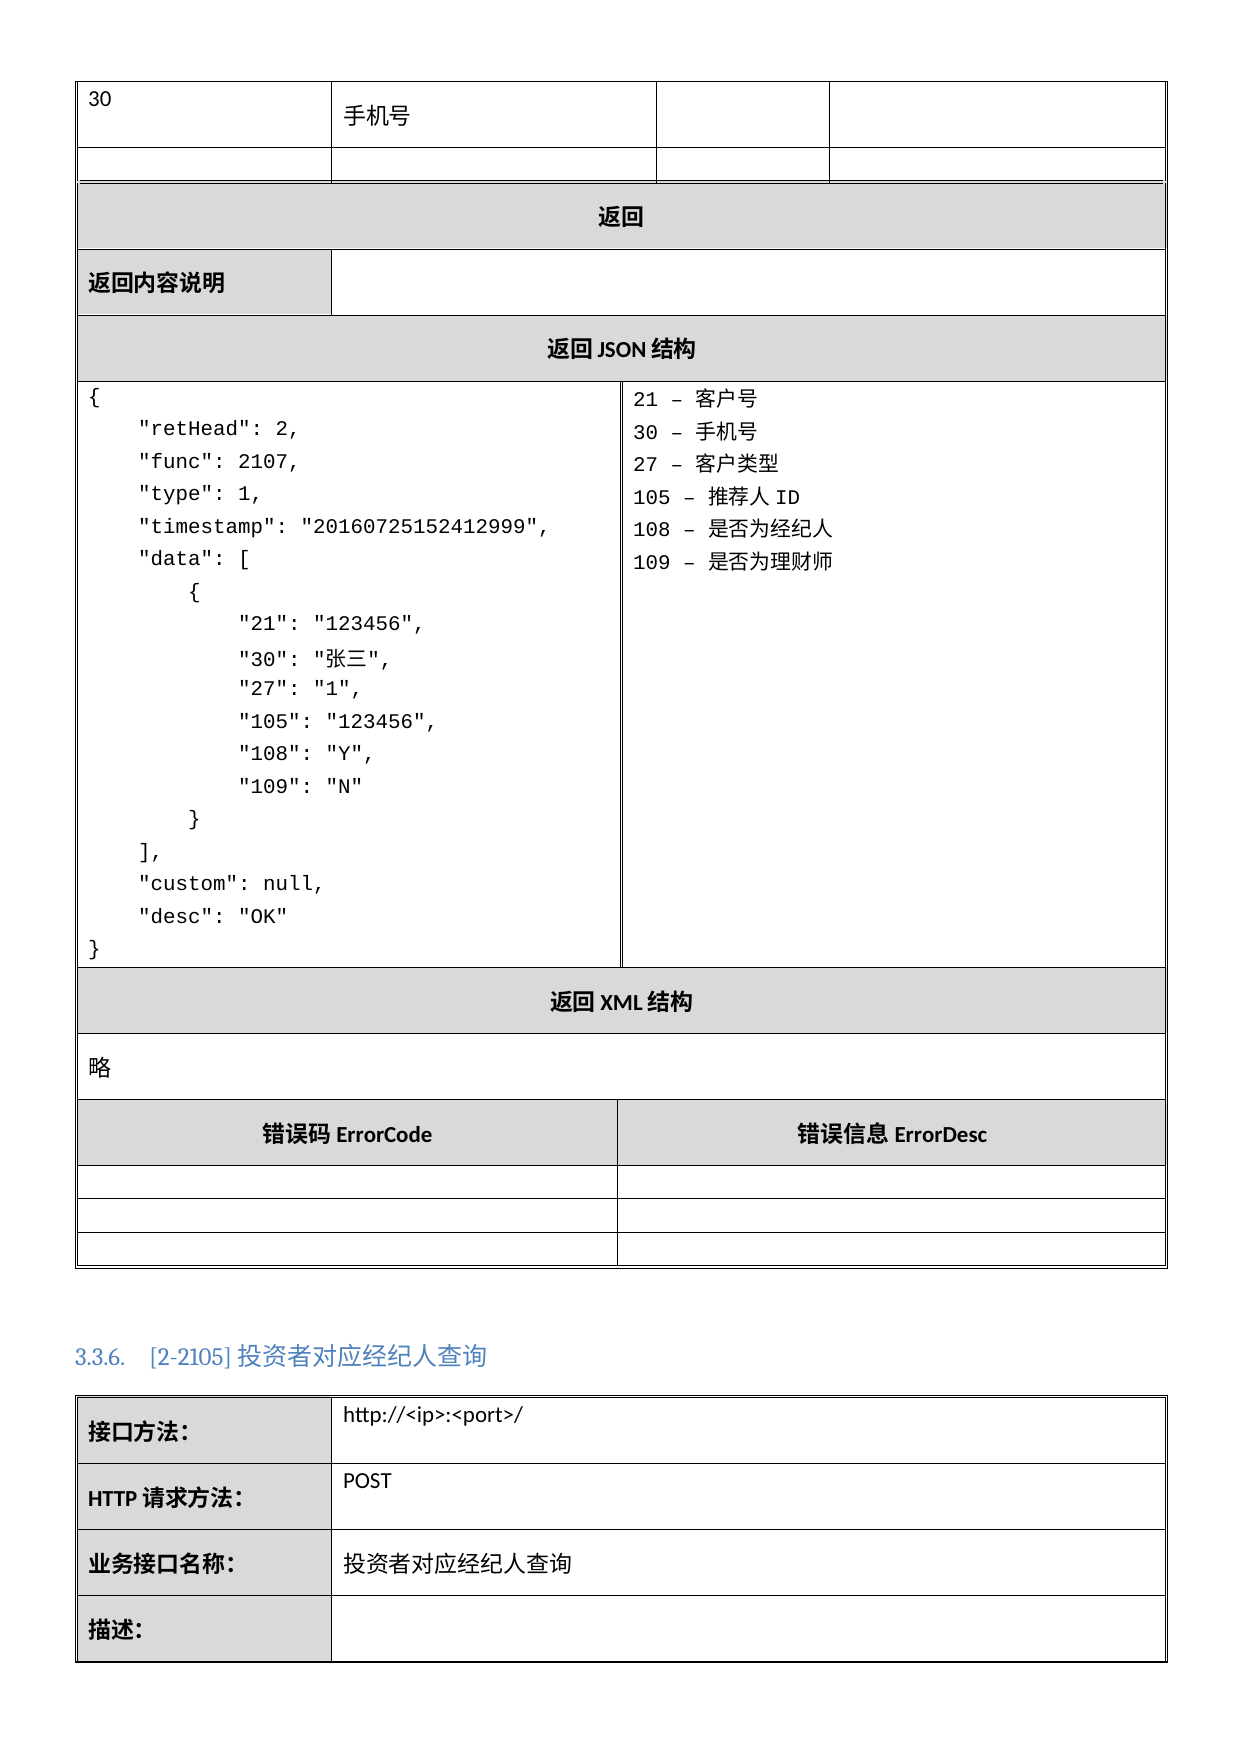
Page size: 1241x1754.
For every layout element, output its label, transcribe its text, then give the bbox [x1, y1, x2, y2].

table_cell 描述： [78, 1596, 331, 1661]
table_cell [78, 148, 331, 180]
table_cell [78, 1199, 617, 1232]
table_cell HTTP请求方法： [78, 1464, 331, 1529]
table_cell 返回内容说明 [78, 250, 331, 314]
table_cell [657, 82, 829, 147]
table_cell POST [332, 1464, 1165, 1529]
table_cell [332, 1596, 1165, 1661]
table_cell 返回JSON结构 [78, 316, 1165, 381]
table_cell 30 [78, 82, 331, 147]
table_cell 略 [78, 1034, 1165, 1099]
table_cell 返回XML 结构 [78, 968, 1165, 1033]
table_header http://<ip>:<port>/ [332, 1398, 1165, 1463]
table_cell [657, 148, 829, 180]
table_cell 错误码 ErrorCode [78, 1100, 617, 1165]
table_cell [618, 1233, 1165, 1265]
table_cell [78, 1233, 617, 1265]
table_cell [618, 1199, 1165, 1232]
table_cell 业务接口名称： [78, 1530, 331, 1595]
subtitle [2-2105] 投资者对应经纪人查询 [75, 1322, 1165, 1387]
table_cell 返回 [77, 180, 1167, 248]
table_header 接口方法： [78, 1398, 331, 1463]
table_cell { "retHead": 2, "func": 2107, "type": 1, "timestamp": "20160725152412999", "data": [ { "21": "123456", "30": "张三", "27": "1", "105": "123456", "108": "Y", "109": "N" } ], "custom": null, "desc": "OK" } [78, 382, 620, 967]
table_cell [830, 82, 1165, 147]
table_cell 投资者对应经纪人查询 [332, 1530, 1165, 1595]
table_cell [618, 1166, 1165, 1198]
table_cell 21 – 客户号 30 – 手机号 27 – 客户类型 105 – 推荐人 ID 108 – 是否为经纪人 109 – 是否为理财师 [623, 382, 1165, 967]
table_cell [332, 148, 656, 180]
table_cell [332, 250, 1165, 314]
table_cell 错误信息 ErrorDesc [618, 1100, 1165, 1165]
table_cell [830, 148, 1165, 180]
table_cell [78, 1166, 617, 1198]
table_cell 手机号 [332, 82, 656, 147]
